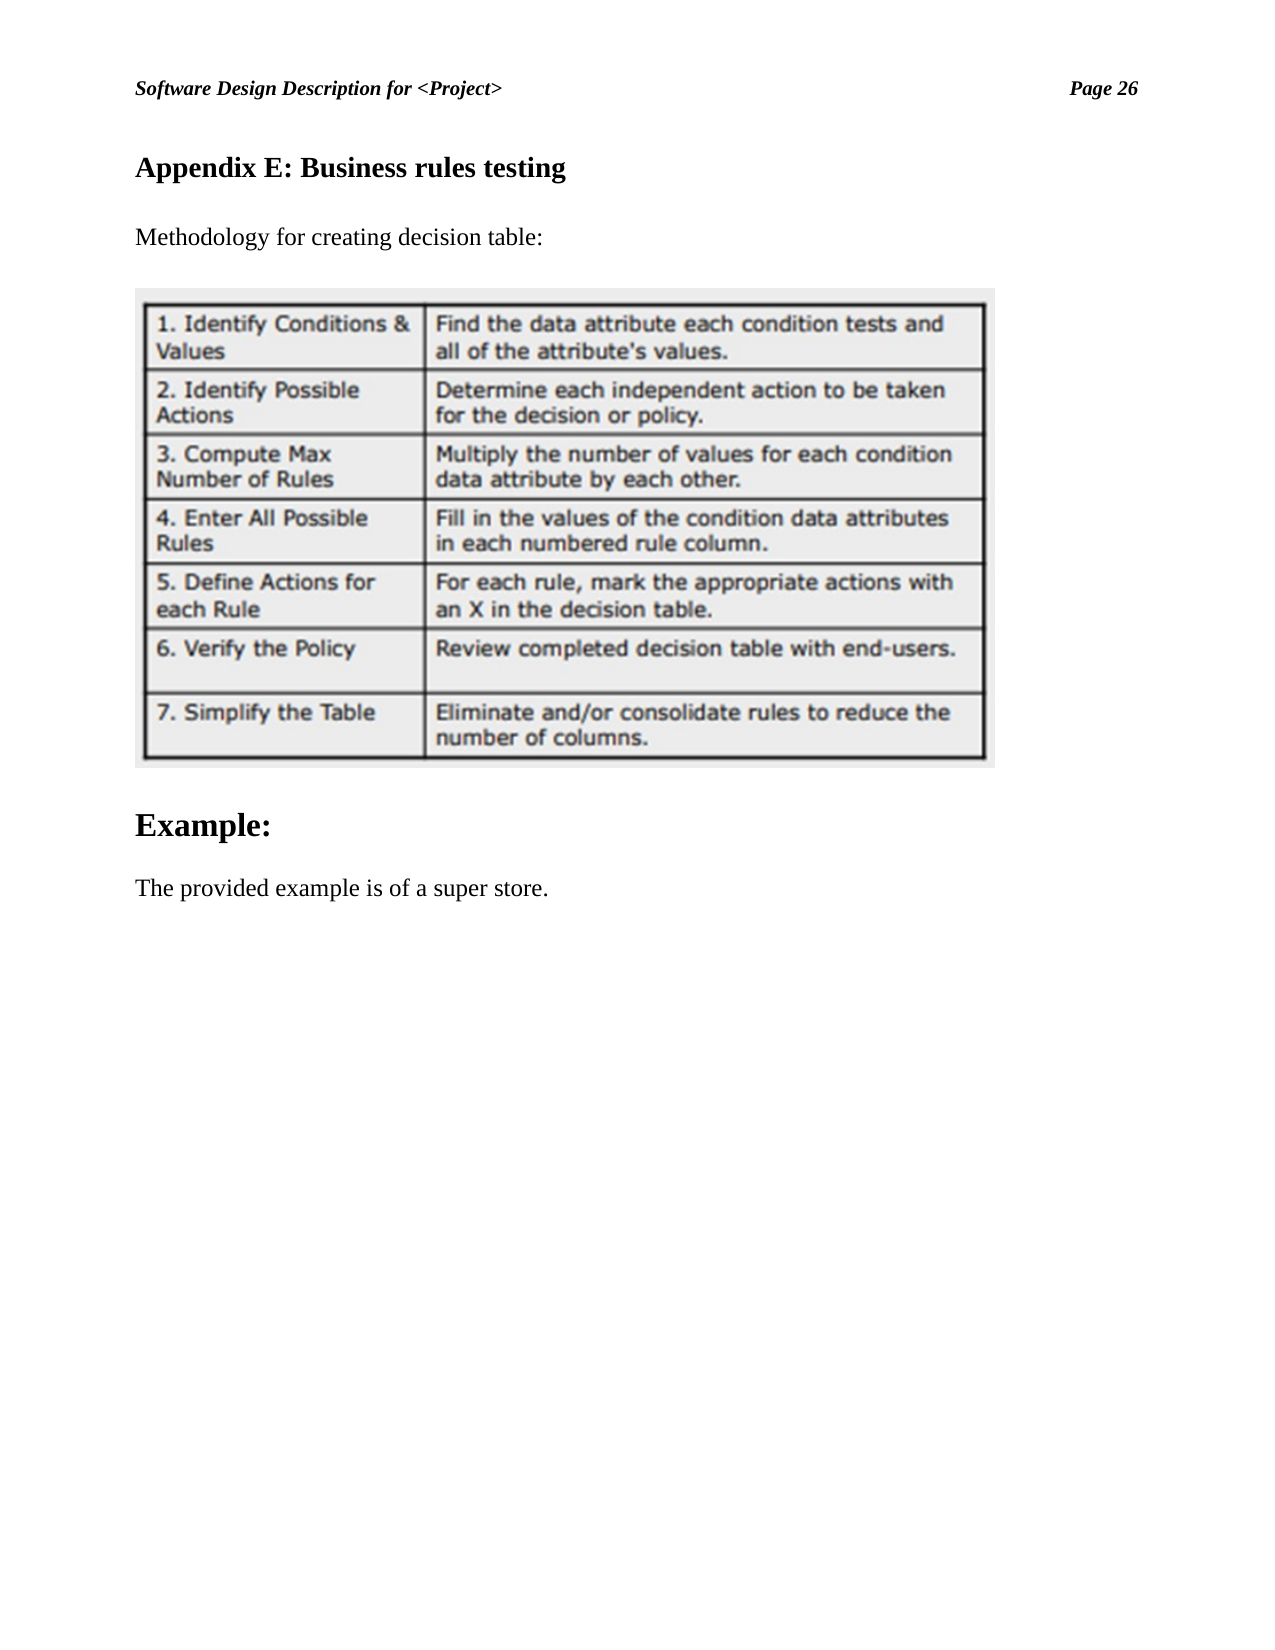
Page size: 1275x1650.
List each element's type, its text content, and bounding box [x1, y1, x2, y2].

text Appendix E: Business rules testing [135, 150, 1140, 183]
text Example: [135, 806, 1140, 844]
text Methodology for creating decision table: [135, 222, 1140, 251]
text The provided example is of a super store. [135, 873, 1140, 901]
picture [135, 288, 995, 768]
